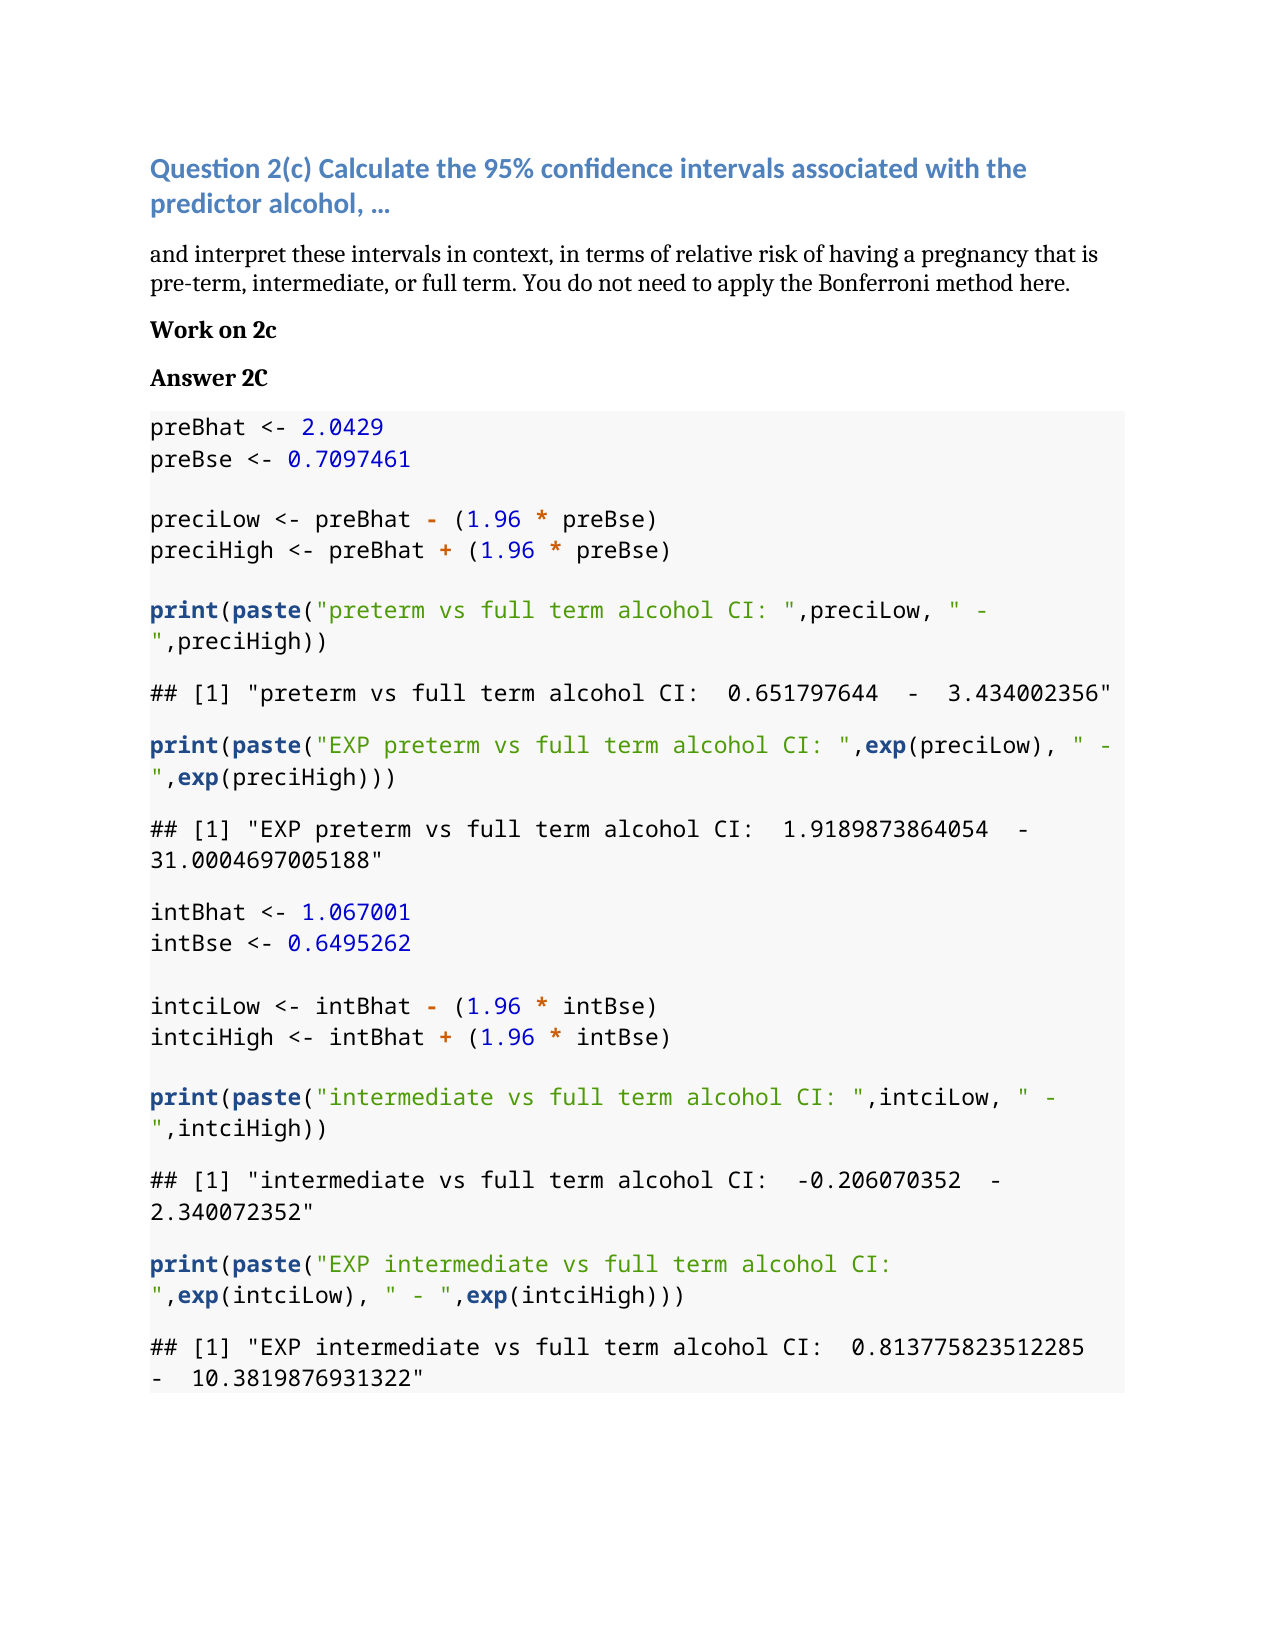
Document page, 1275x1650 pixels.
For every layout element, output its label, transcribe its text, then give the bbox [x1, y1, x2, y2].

text ## [1] "EXP preterm vs full term alcohol CI: 1.9189873864054 - 31.0004697005188" [150, 812, 1125, 875]
text and interpret these intervals in context, in terms of relative risk of having a pregnancy that is pre-term, intermediate, or full term. You do not need to apply the Bonferroni method here. [150, 240, 1125, 297]
text print(paste("EXP intermediate vs full term alcohol CI: ",exp(intciLow), " - ",exp(intciHigh))) [150, 1247, 1125, 1310]
subtitle Question 2(c) Calculate the 95% confidence intervals associated with the predictor alcohol, … [150, 150, 1125, 221]
text Work on 2c [150, 316, 1125, 345]
text ## [1] "preterm vs full term alcohol CI: 0.651797644 - 3.434002356" [150, 677, 1125, 708]
text Answer 2C [150, 364, 1125, 392]
text ## [1] "EXP intermediate vs full term alcohol CI: 0.813775823512285 - 10.3819876931322" [150, 1331, 1125, 1393]
text preBhat <- 2.0429 preBse <- 0.7097461 preciLow <- preBhat - (1.96 * preBse) preciHigh <- preBhat + (1.96 * preBse) print(paste("preterm vs full term alcohol CI: ",preciLow, " - ",preciHigh)) [150, 411, 1125, 656]
text ## [1] "intermediate vs full term alcohol CI: -0.206070352 - 2.340072352" [150, 1164, 1125, 1227]
text print(paste("EXP preterm vs full term alcohol CI: ",exp(preciLow), " - ",exp(preciHigh))) [397, 729, 1125, 792]
text intBhat <- 1.067001 intBse <- 0.6495262 intciLow <- intBhat - (1.96 * intBse) intciHigh <- intBhat + (1.96 * intBse) print(paste("intermediate vs full term alcohol CI: ",intciLow, " - ",intciHigh)) [150, 896, 1125, 1143]
